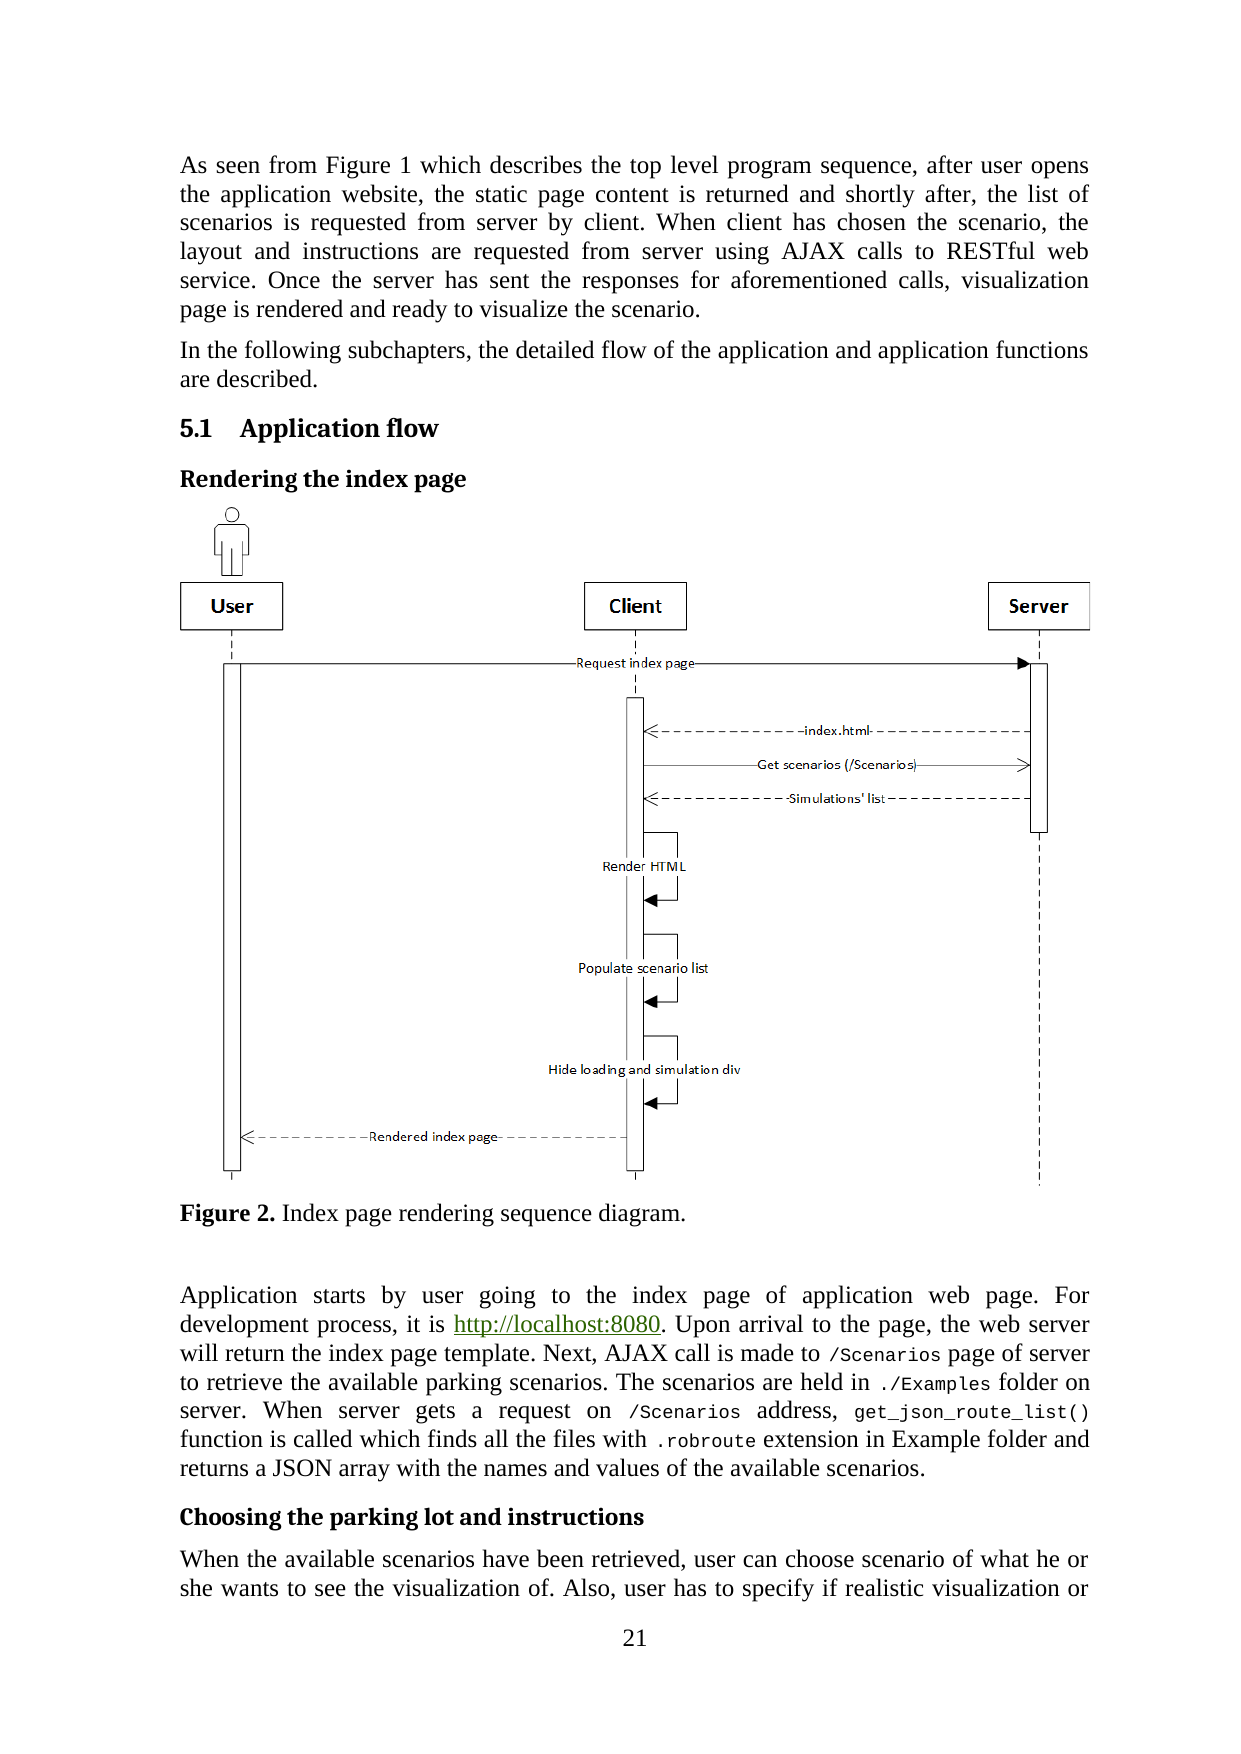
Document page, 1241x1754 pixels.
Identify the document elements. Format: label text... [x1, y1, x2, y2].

subtitle Choosing the parking lot and instructions [179, 1503, 1090, 1532]
subtitle Application flow [179, 413, 1090, 444]
text As seen from Figure 1 which describes the top level program sequence, after user opens the application website, the static page content is returned and shortly after, the list of scenarios is requested from server by client. When client has chosen the scenario, the layout and instructions are requested from server using AJAX calls to RESTful web service. Once the server has sent the responses for aforementioned calls, visualization page is rendered and ready to visualize the scenario. [179, 150, 1090, 322]
text In the following subchapters, the detailed flow of the application and application functions are described. [179, 335, 1090, 392]
text Figure 2. Index page rendering sequence diagram. [179, 1198, 1090, 1226]
subtitle Rendering the index page [179, 465, 1090, 494]
text Application starts by user going to the index page of application web page. For development process, it is http://localhost:8080. Upon arrival to the page, the web server will return the index page template. Next, AJAX call is made to /Scenarios page of server to retrieve the available parking scenarios. The scenarios are held in ./Examples folder on server. When server gets a request on /Scenarios address, get_json_route_list() function is called which finds all the files with .robroute extension in Example folder and returns a JSON array with the names and values of the available scenarios. [179, 1280, 1090, 1482]
picture [179, 506, 1091, 1186]
